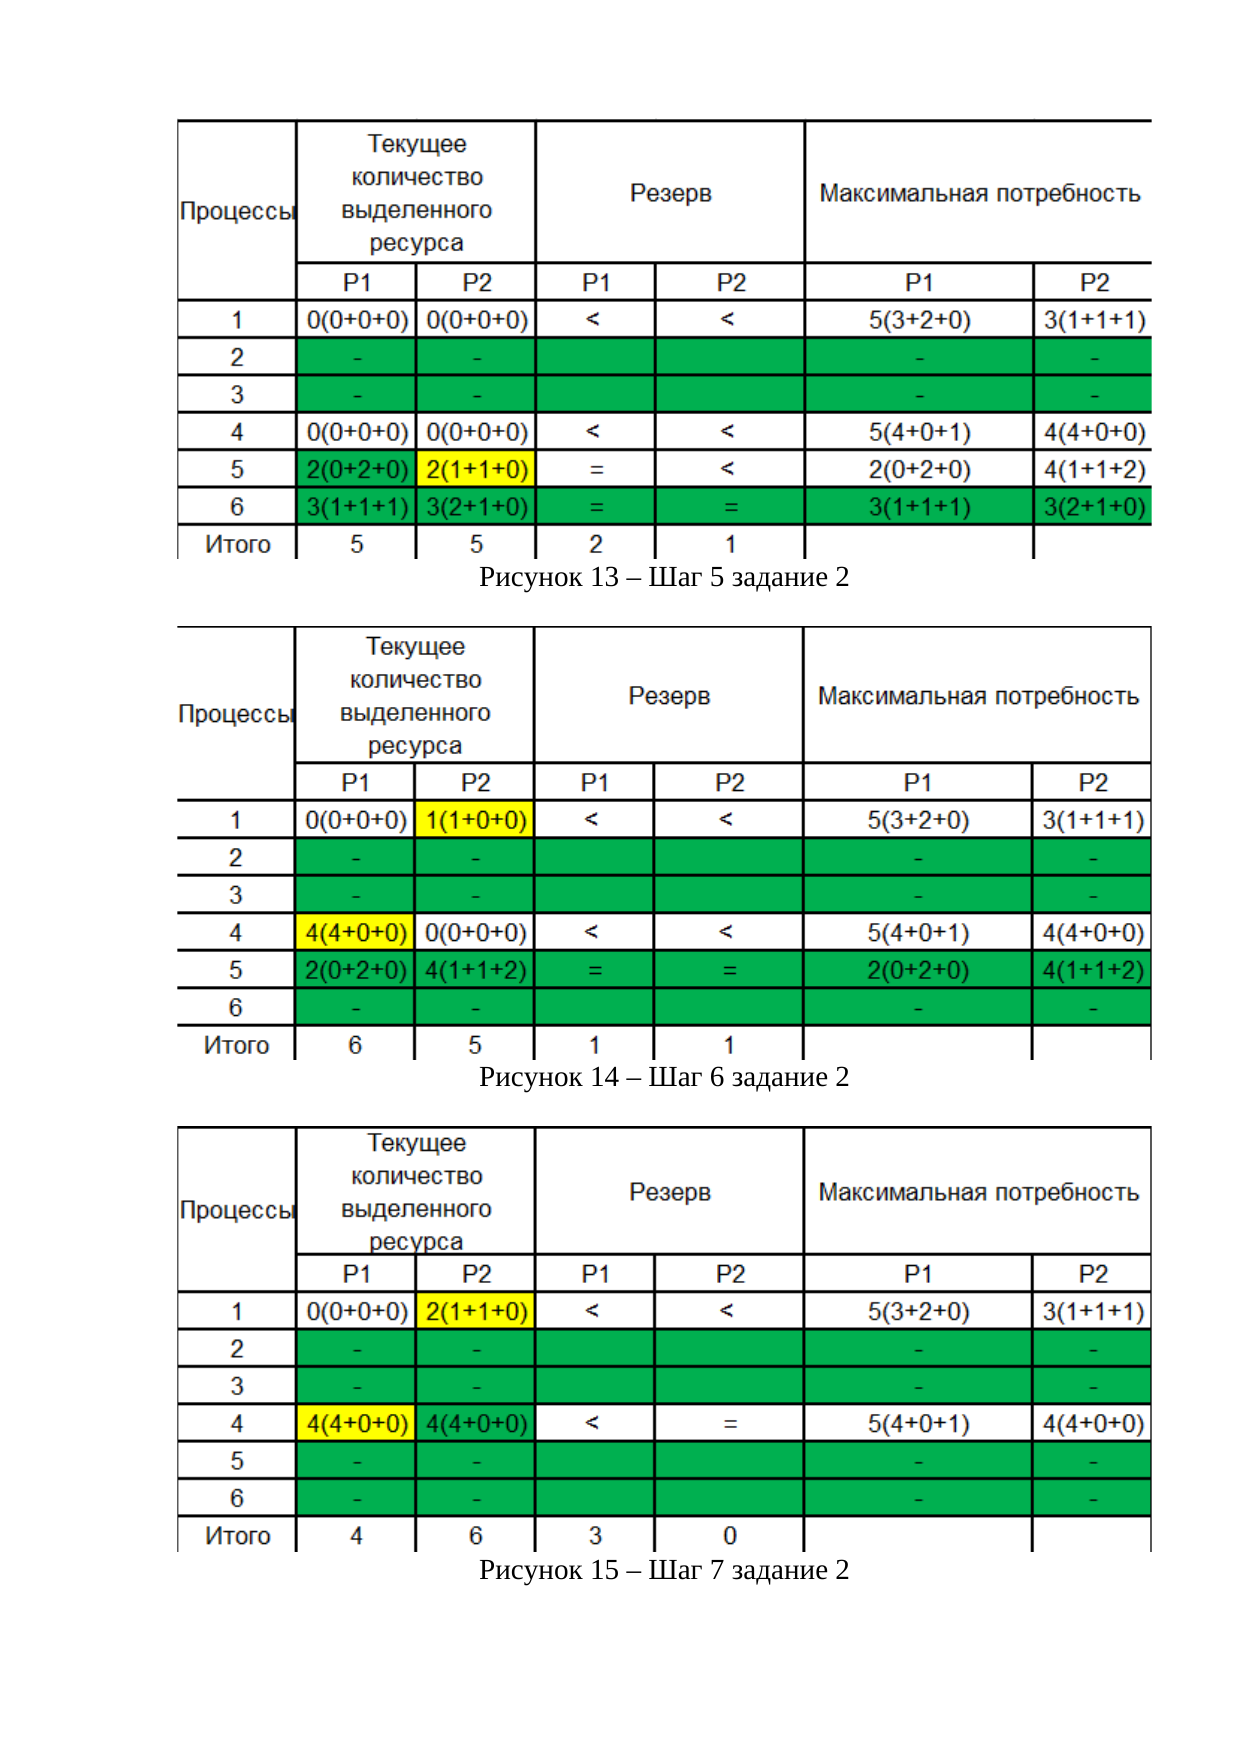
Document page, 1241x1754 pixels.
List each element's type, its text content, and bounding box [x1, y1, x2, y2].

text Рисунок 15 – Шаг 7 задание 2 [177, 1552, 1152, 1585]
text Рисунок 13 – Шаг 5 задание 2 [177, 559, 1152, 592]
picture [177, 1126, 1152, 1552]
text Рисунок 14 – Шаг 6 задание 2 [177, 1060, 1152, 1093]
picture [177, 626, 1152, 1060]
picture [177, 118, 1152, 559]
